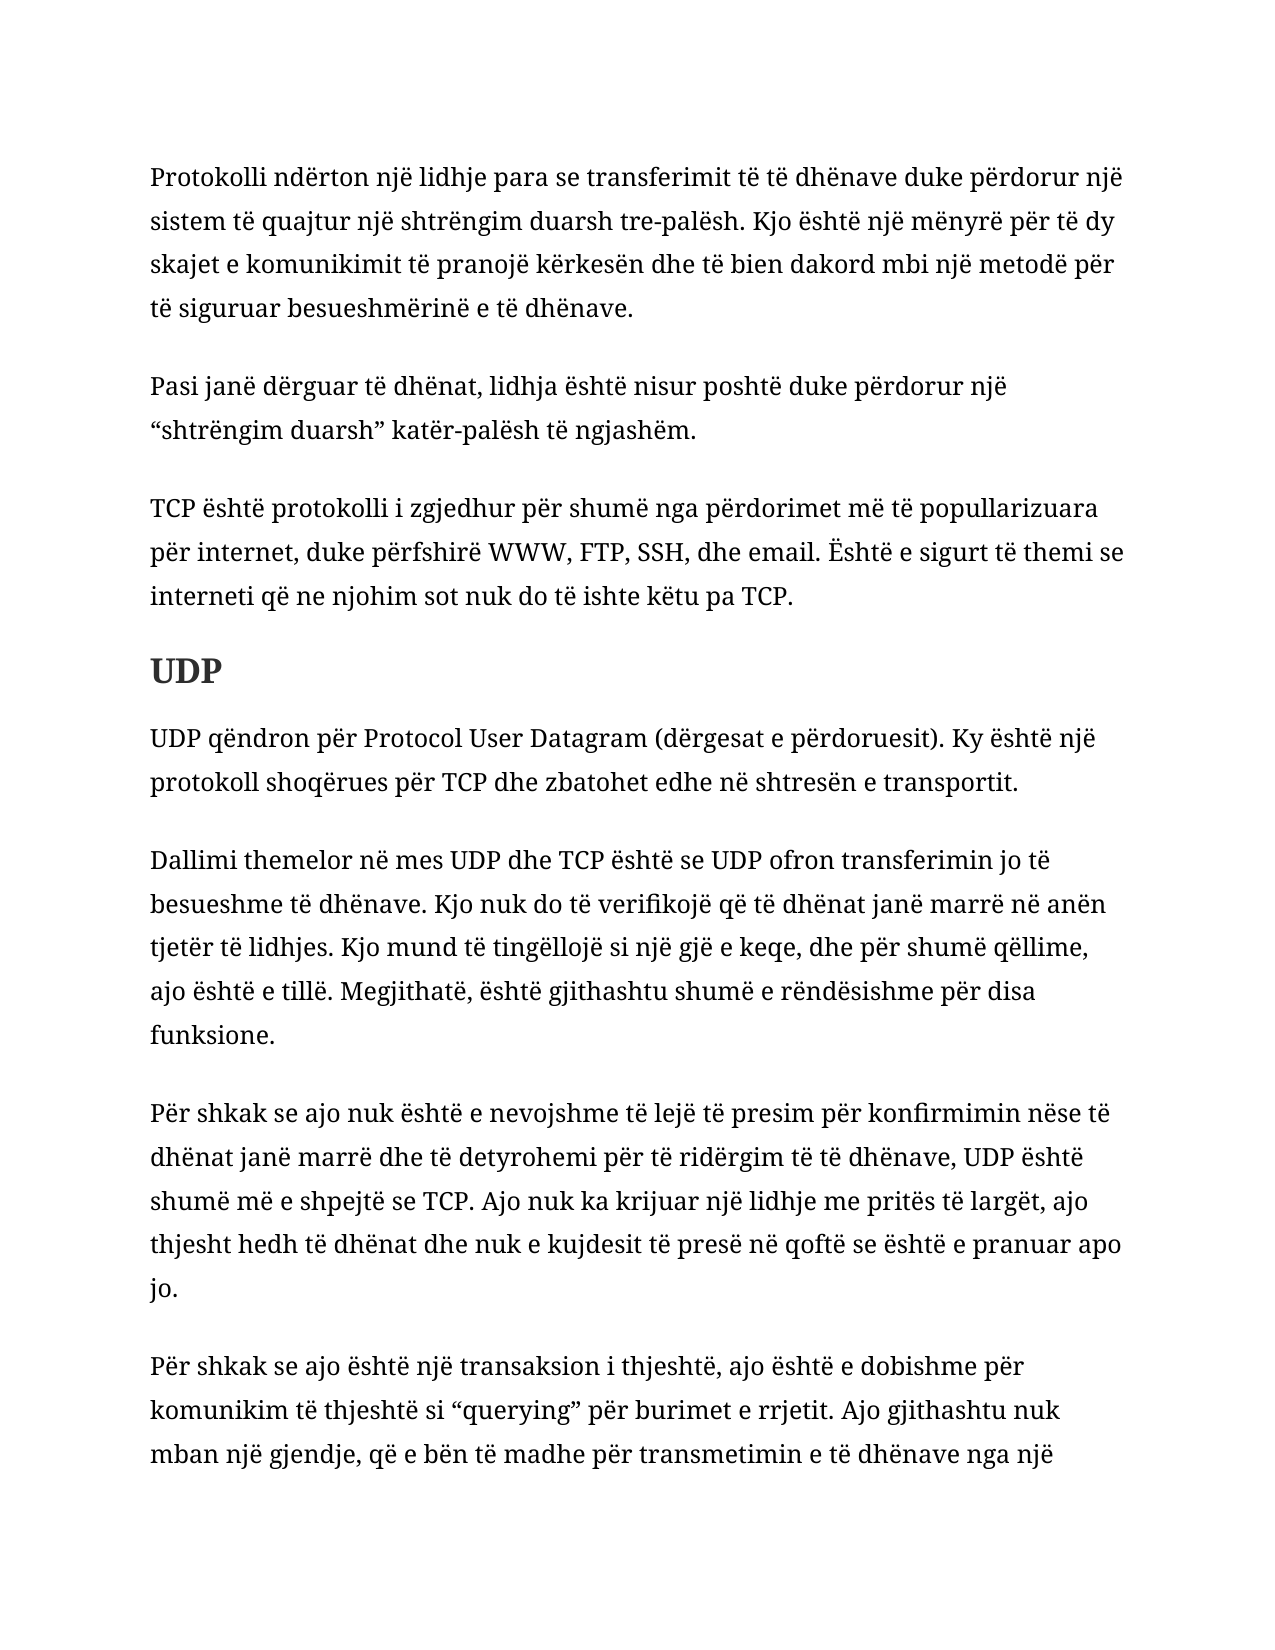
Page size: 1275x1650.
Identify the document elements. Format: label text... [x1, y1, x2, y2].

text Protokolli ndërton një lidhje para se transferimit të të dhënave duke përdorur një sistem të quajtur një shtrëngim duarsh tre-palësh. Kjo është një mënyrë për të dy skajet e komunikimit të pranojë kërkesën dhe të bien dakord mbi një metodë për të siguruar besueshmërinë e të dhënave. [150, 150, 1125, 325]
text UDP qëndron për Protocol User Datagram (dërgesat e përdoruesit). Ky është një protokoll shoqërues për TCP dhe zbatohet edhe në shtresën e transportit. [150, 711, 1125, 798]
text Pasi janë dërguar të dhënat, lidhja është nisur poshtë duke përdorur një “shtrëngim duarsh” katër-palësh të ngjashëm. [150, 359, 1125, 447]
text Për shkak se ajo nuk është e nevojshme të lejë të presim për konfirmimin nëse të dhënat janë marrë dhe të detyrohemi për të ridërgim të të dhënave, UDP është shumë më e shpejtë se TCP. Ajo nuk ka krijuar një lidhje me pritës të largët, ajo thjesht hedh të dhënat dhe nuk e kujdesit të presë në qoftë se është e pranuar apo jo. [150, 1086, 1125, 1305]
text Dallimi themelor në mes UDP dhe TCP është se UDP ofron transferimin jo të besueshme të dhënave. Kjo nuk do të verifikojë që të dhënat janë marrë në anën tjetër të lidhjes. Kjo mund të tingëllojë si një gjë e keqe, dhe për shumë qëllime, ajo është e tillë. Megjithatë, është gjithashtu shumë e rëndësishme për disa funksione. [150, 833, 1125, 1052]
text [150, 1339, 1125, 1470]
text TCP është protokolli i zgjedhur për shumë nga përdorimet më të popullarizuara për internet, duke përfshirë WWW, FTP, SSH, dhe email. Është e sigurt të themi se interneti që ne njohim sot nuk do të ishte këtu pa TCP. [150, 481, 1125, 612]
text UDP [150, 647, 1125, 694]
